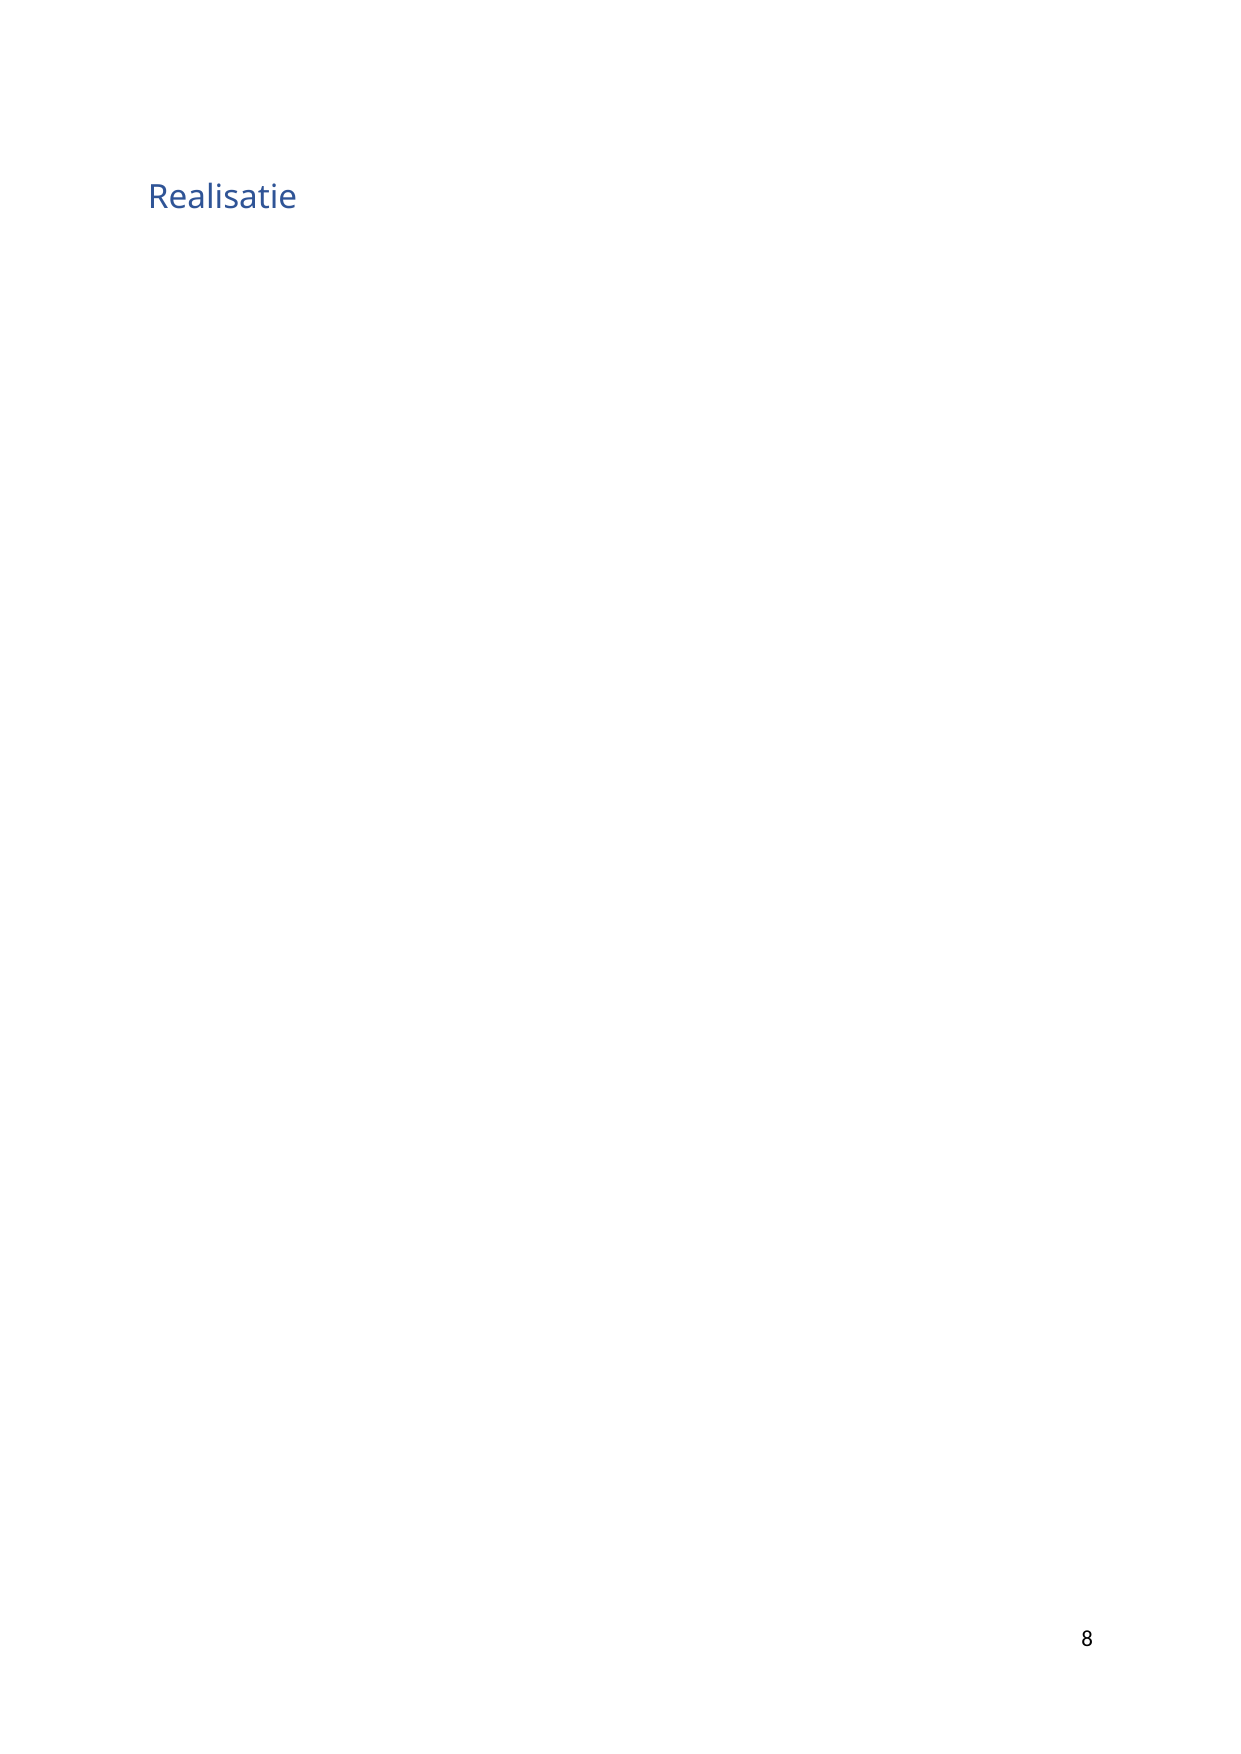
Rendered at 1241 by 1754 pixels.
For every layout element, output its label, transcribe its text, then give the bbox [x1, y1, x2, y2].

subtitle Realisatie [148, 173, 1093, 218]
